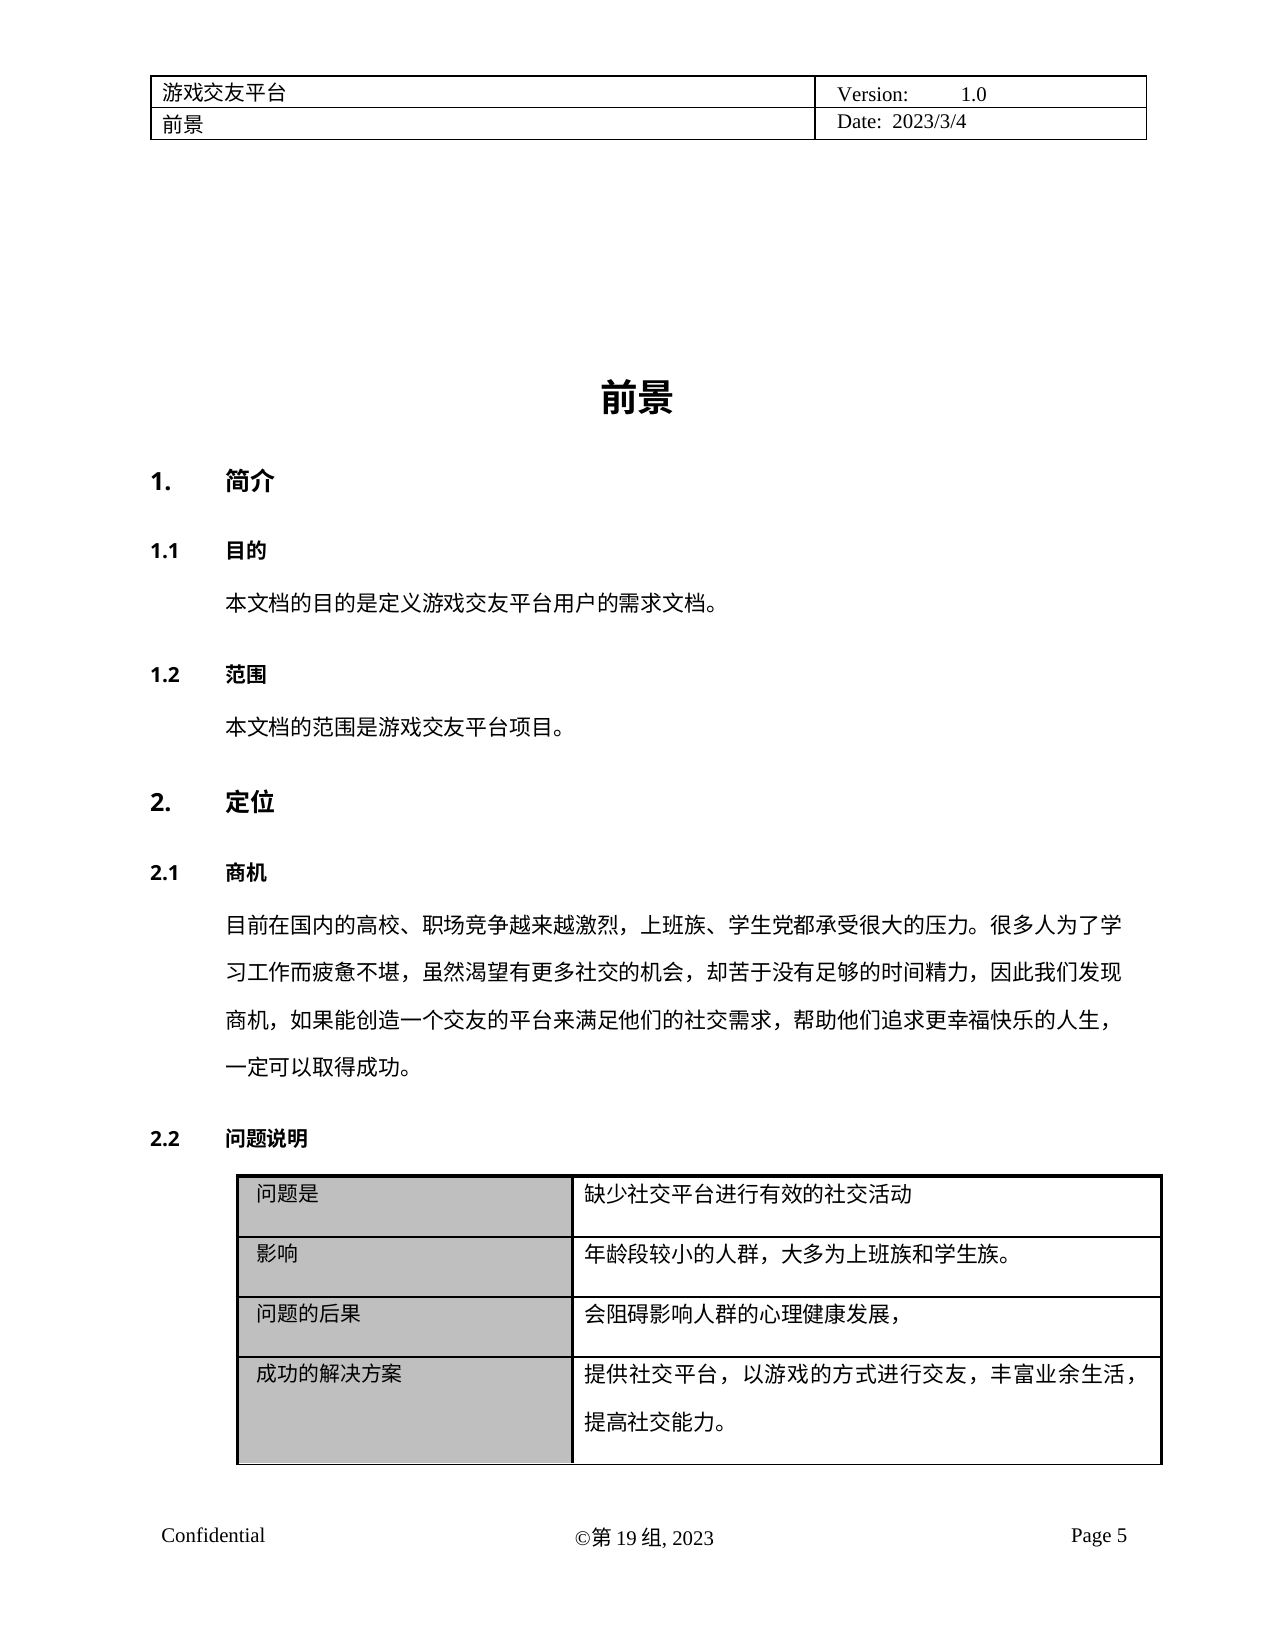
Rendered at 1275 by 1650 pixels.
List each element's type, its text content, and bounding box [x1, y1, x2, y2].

table_cell 成功的解决方案 [239, 1358, 571, 1463]
subtitle 范围 [150, 659, 1125, 689]
table_header 缺少社交平台进行有效的社交活动 [574, 1178, 1160, 1236]
table_cell 问题的后果 [239, 1298, 571, 1356]
table_cell 会阻碍影响人群的心理健康发展， [574, 1298, 1160, 1356]
text 目前在国内的高校、职场竞争越来越激烈，上班族、学生党都承受很大的压力。很多人为了学习工作而疲惫不堪，虽然渴望有更多社交的机会，却苦于没有足够的时间精力，因此我们发现商机，如果能创造一个交友的平台来满足他们的社交需求，帮助他们追求更幸福快乐的人生，一定可以取得成功。 [225, 908, 1125, 1082]
title 前景 [150, 368, 1125, 422]
table_cell 年龄段较小的人群，大多为上班族和学生族。 [574, 1238, 1160, 1296]
subtitle 商机 [150, 856, 1125, 886]
table_cell 提供社交平台，以游戏的方式进行交友，丰富业余生活，提高社交能力。 [574, 1358, 1160, 1463]
table_cell 影响 [239, 1238, 571, 1296]
text 本文档的目的是定义游戏交友平台用户的需求文档。 [225, 586, 1125, 618]
table_header 问题是 [239, 1178, 571, 1236]
subtitle 简介 [150, 461, 1125, 498]
subtitle 问题说明 [150, 1123, 1125, 1153]
text 本文档的范围是游戏交友平台项目。 [225, 710, 1125, 742]
subtitle 定位 [150, 783, 1125, 819]
subtitle 目的 [150, 534, 1125, 565]
